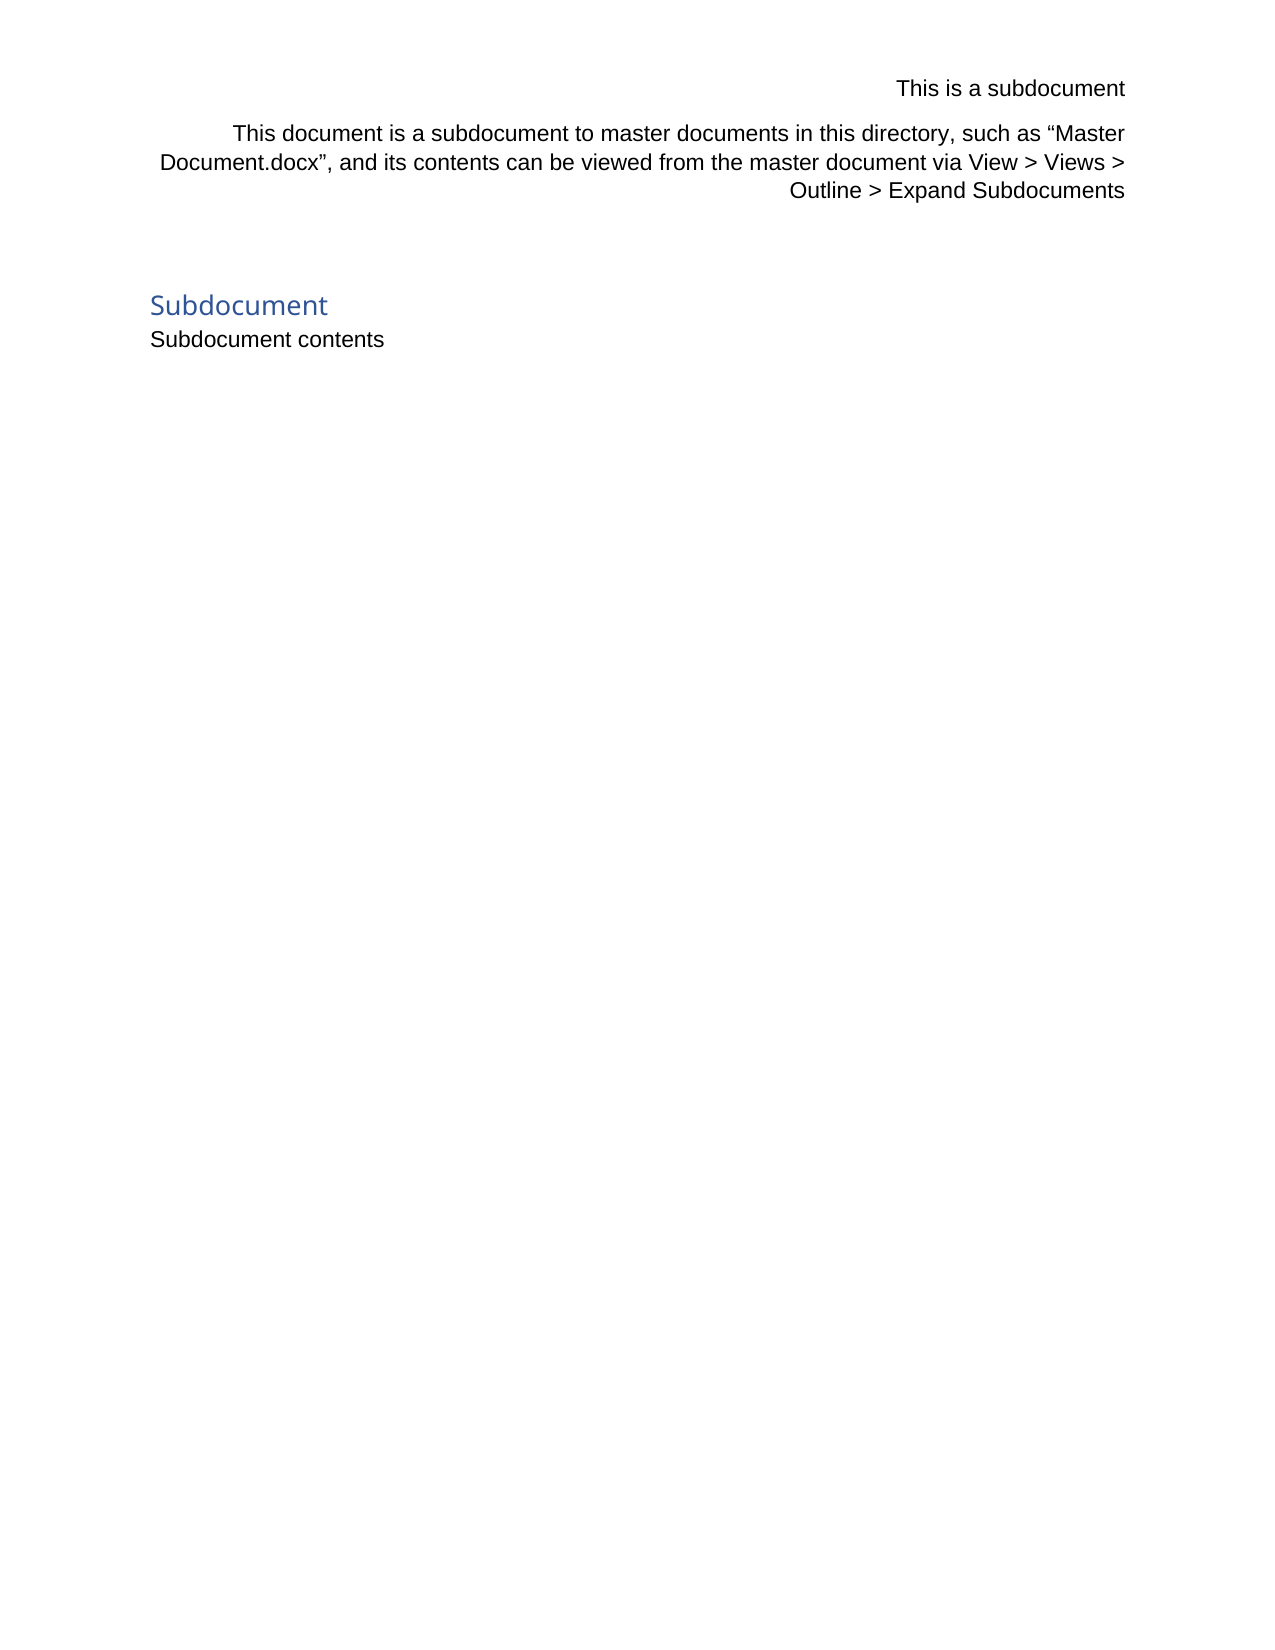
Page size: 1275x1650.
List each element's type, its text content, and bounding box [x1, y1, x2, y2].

text Subdocument contents [150, 326, 1125, 352]
subtitle Subdocument [150, 286, 1125, 323]
